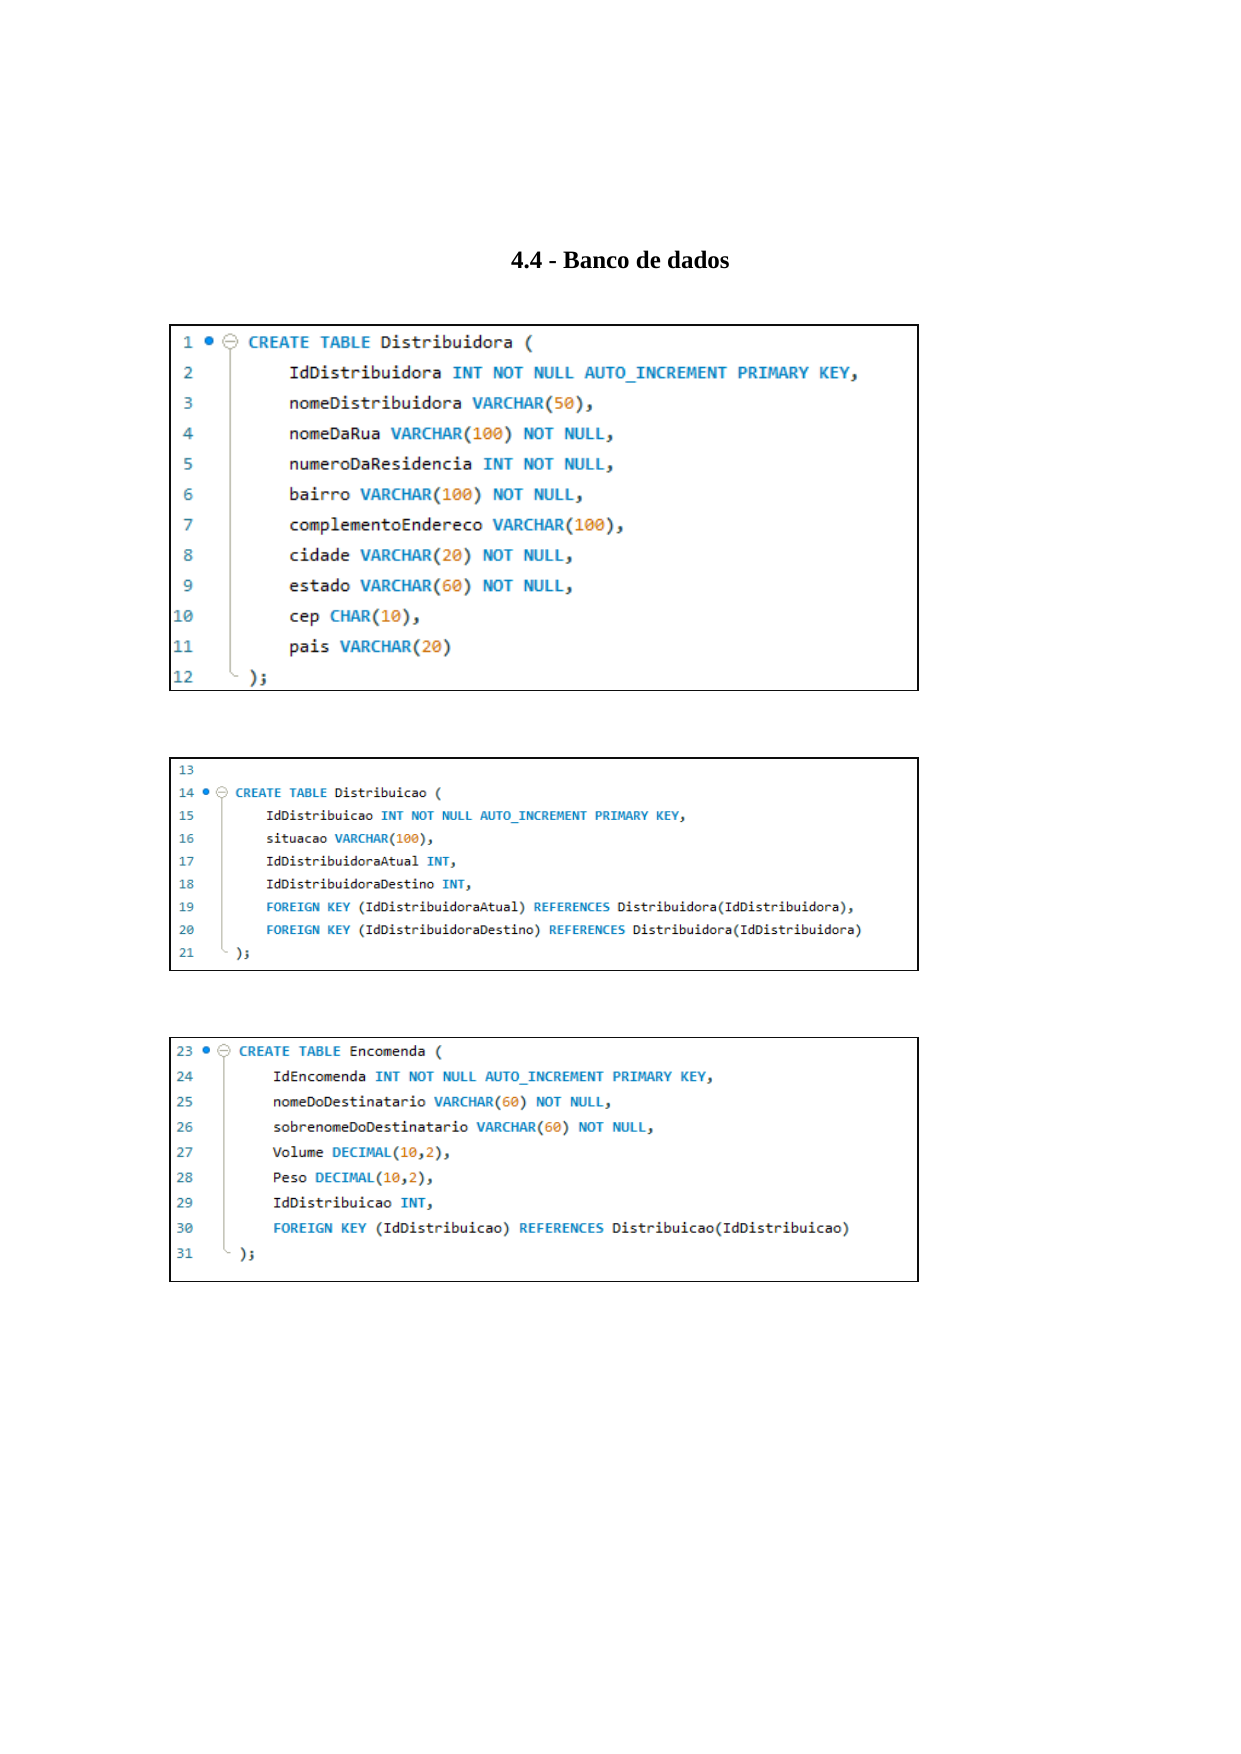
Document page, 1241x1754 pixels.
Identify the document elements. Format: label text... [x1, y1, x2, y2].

subtitle 4.4 - Banco de dados [150, 245, 1090, 274]
